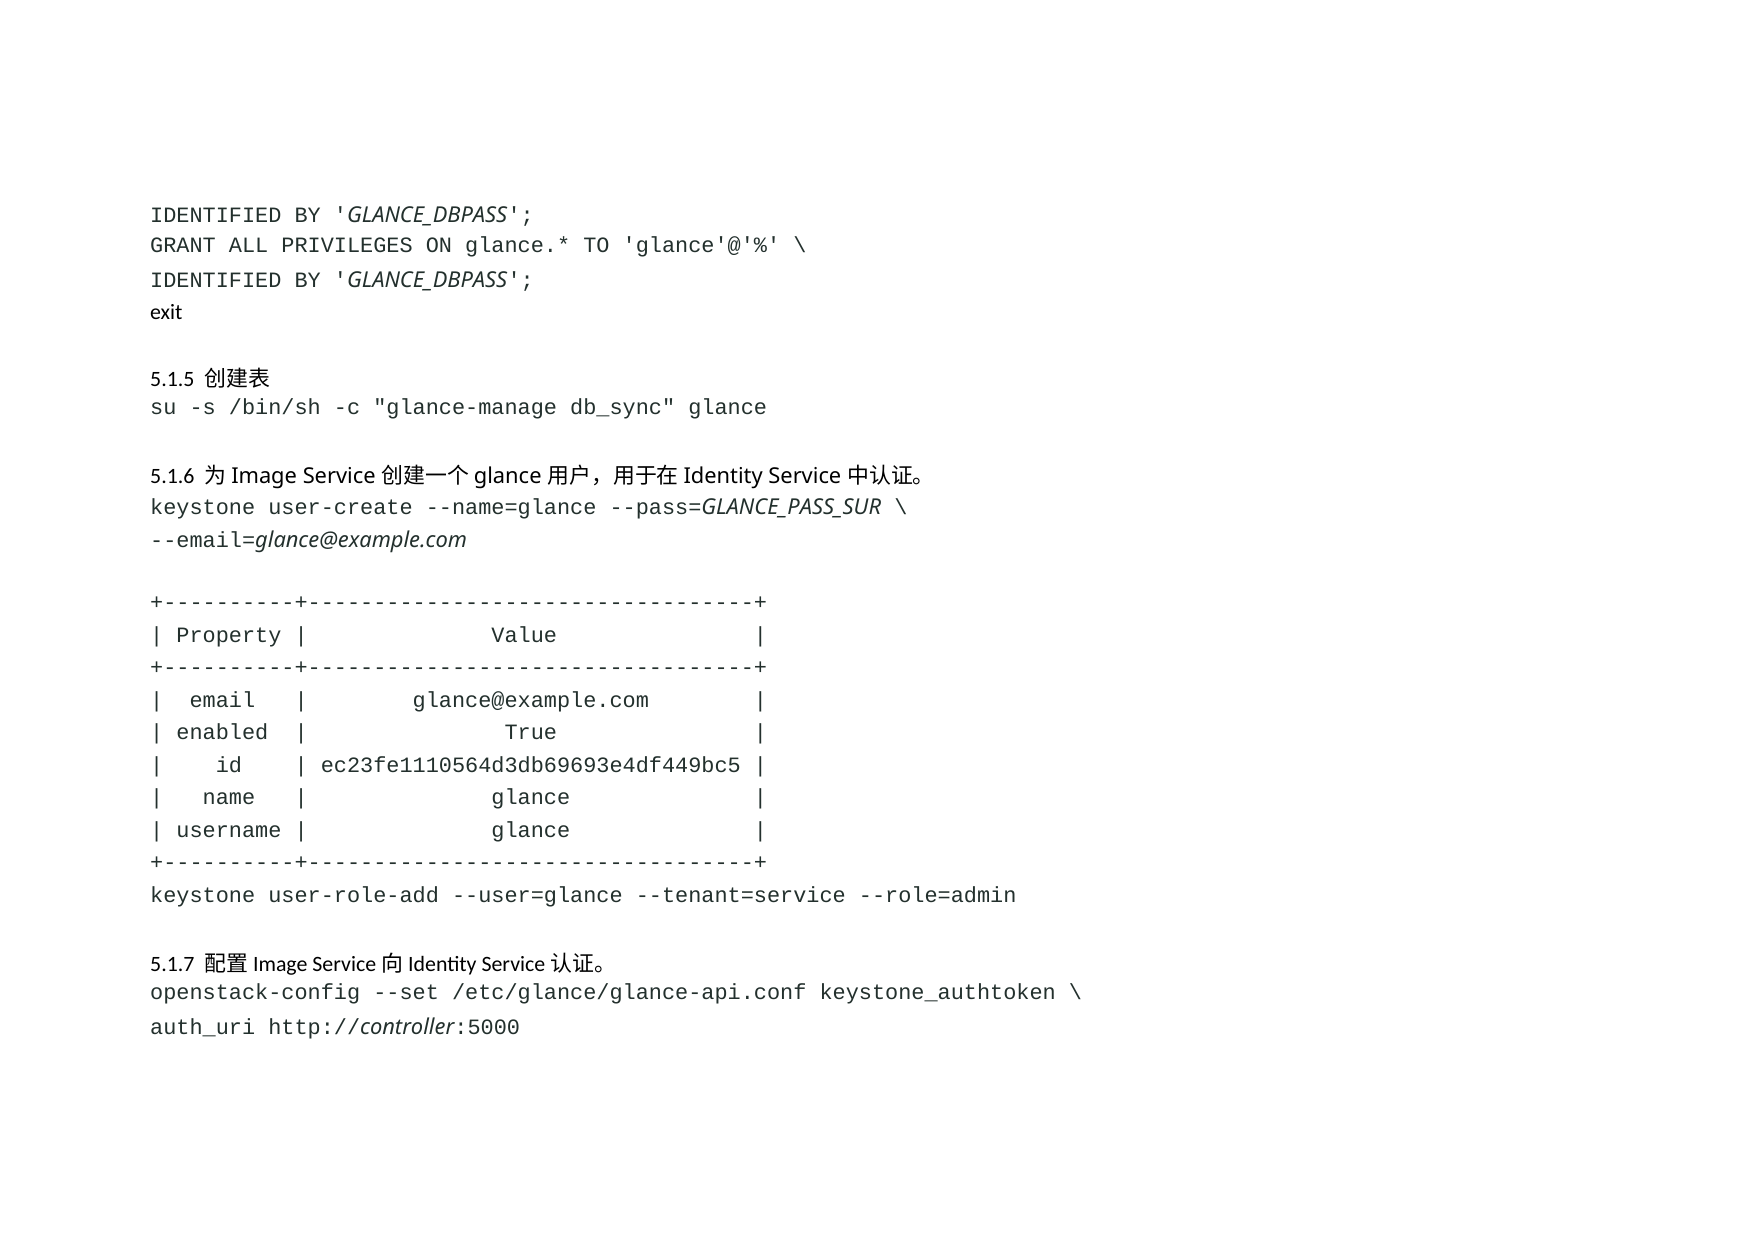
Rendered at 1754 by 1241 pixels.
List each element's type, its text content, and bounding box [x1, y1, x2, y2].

text --email=glance@example.com [150, 523, 1604, 555]
text | Property | Value | [150, 620, 1604, 653]
text keystone user-create --name=glance --pass=GLANCE_PASS_SUR \ [150, 490, 1604, 523]
text exit [150, 295, 1604, 328]
text | name | glance | [150, 783, 1604, 815]
text | username | glance | [150, 815, 1604, 848]
text 5.1.7 配置 Image Service 向 Identity Service 认证。 [150, 945, 1604, 978]
text GRANT ALL PRIVILEGES ON glance.* TO 'glance'@'%' \ [150, 230, 1604, 263]
text IDENTIFIED BY 'GLANCE_DBPASS'; [150, 263, 1604, 295]
text keystone user-role-add --user=glance --tenant=service --role=admin [150, 880, 1604, 913]
text | email | glance@example.com | [150, 685, 1604, 718]
text su -s /bin/sh -c "glance-manage db_sync" glance [150, 393, 1604, 425]
text auth_uri http://controller:5000 [150, 1010, 1604, 1043]
text IDENTIFIED BY 'GLANCE_DBPASS'; [150, 198, 1604, 230]
text 5.1.5 创建表 [150, 360, 1604, 393]
text | id | ec23fe1110564d3db69693e4df449bc5 | [150, 750, 1604, 783]
text | enabled | True | [150, 718, 1604, 750]
text +----------+----------------------------------+ [150, 653, 1604, 685]
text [150, 978, 1604, 1010]
text 5.1.6 为 Image Service 创建一个 glance 用户，用于在 Identity Service 中认证。 [150, 458, 1604, 490]
text +----------+----------------------------------+ [150, 588, 1604, 620]
text +----------+----------------------------------+ [150, 848, 1604, 880]
